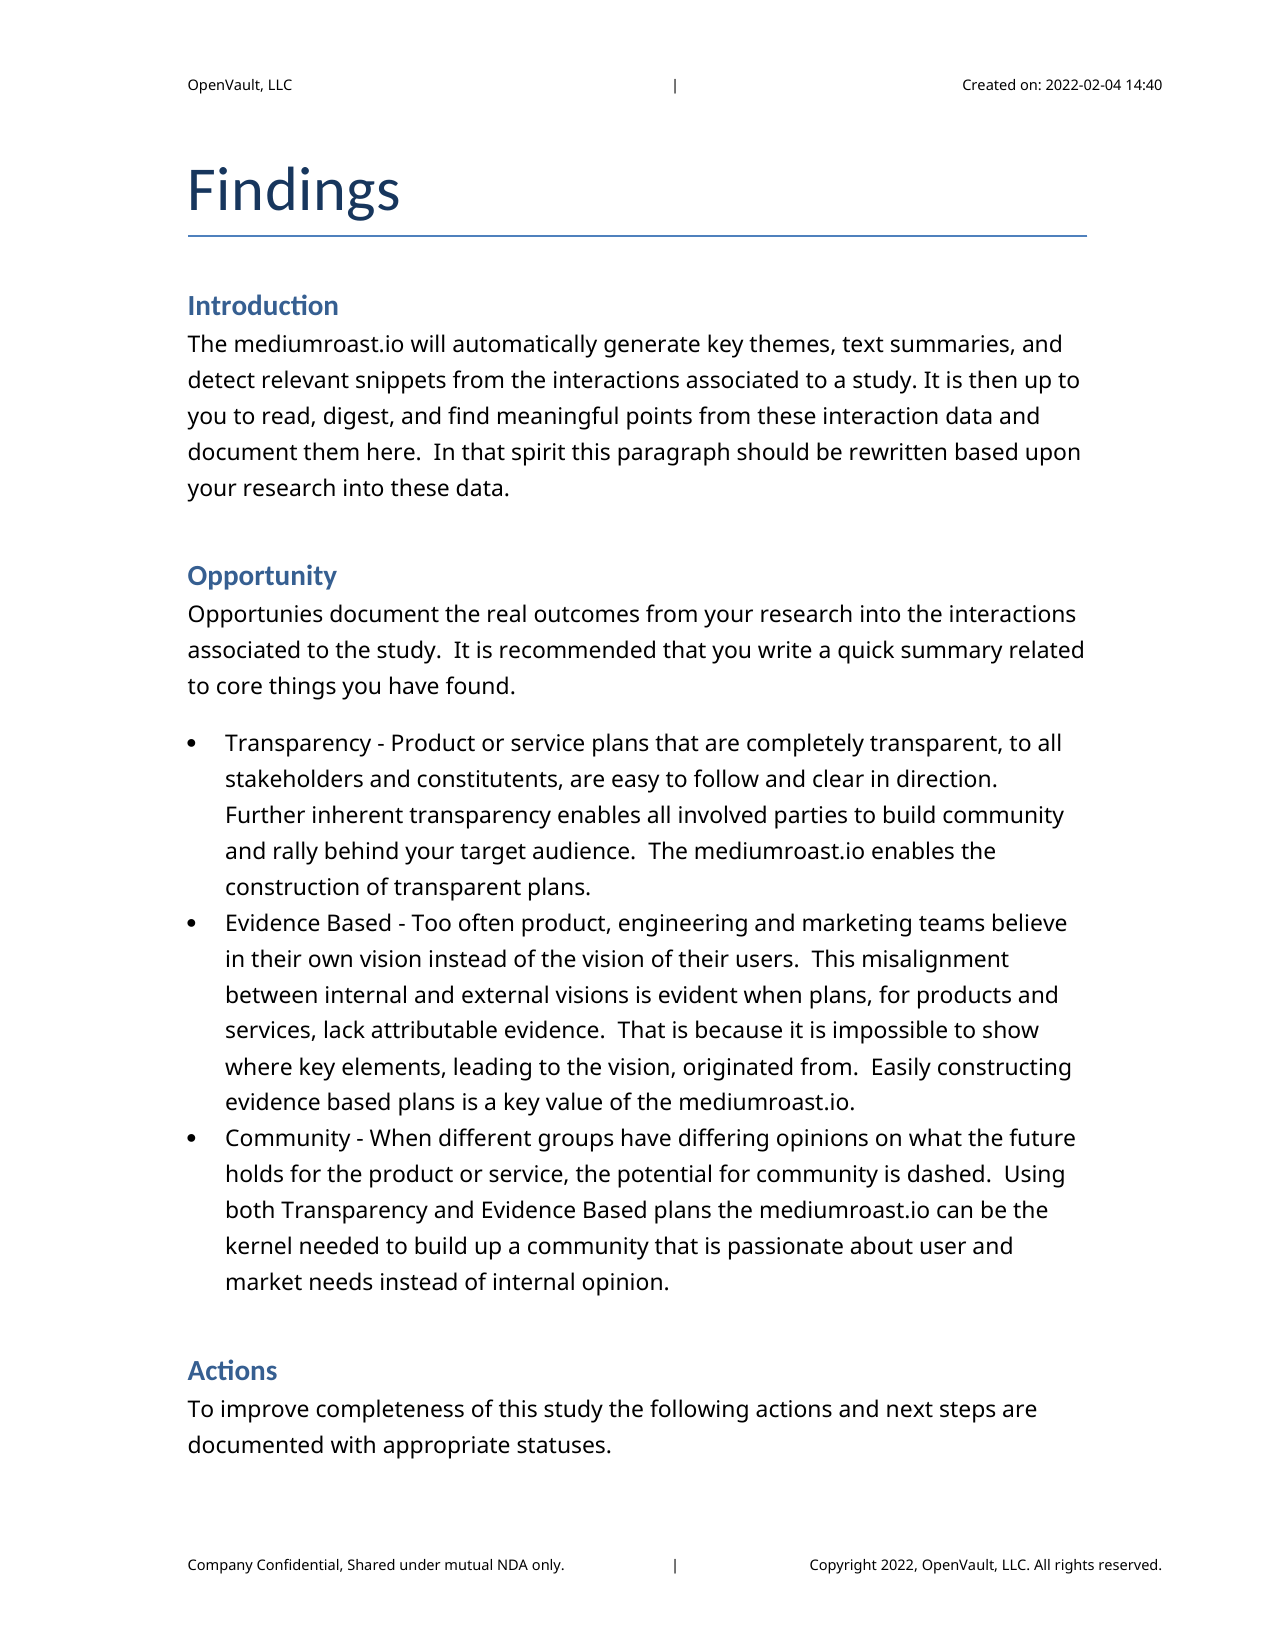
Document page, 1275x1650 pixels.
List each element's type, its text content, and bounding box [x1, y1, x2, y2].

text To improve completeness of this study the following actions and next steps are documented with appropriate statuses. [187, 1393, 1087, 1460]
subtitle Opportunity [187, 557, 1087, 593]
list Community - When different groups have differing opinions on what the future holds for the product or service, the potential for community is dashed. Using both Transparency and Evidence Based plans the mediumroast.io can be the kernel needed to build up a community that is passionate about user and market needs instead of internal opinion. [187, 1122, 1087, 1297]
title Findings [187, 150, 1087, 237]
subtitle Actions [187, 1352, 1087, 1388]
text Opportunies document the real outcomes from your research into the interactions associated to the study. It is recommended that you write a quick summary related to core things you have found. [187, 598, 1087, 701]
subtitle Introduction [187, 287, 1087, 322]
text The mediumroast.io will automatically generate key themes, text summaries, and detect relevant snippets from the interactions associated to a study. It is then up to you to read, digest, and find meaningful points from these interaction data and document them here. In that spirit this paragraph should be rewritten based upon your research into these data. [187, 328, 1087, 503]
list Transparency - Product or service plans that are completely transparent, to all stakeholders and constitutents, are easy to follow and clear in direction. Further inherent transparency enables all involved parties to build community and rally behind your target audience. The mediumroast.io enables the construction of transparent plans. [187, 727, 1087, 902]
list Evidence Based - Too often product, engineering and marketing teams believe in their own vision instead of the vision of their users. This misalignment between internal and external visions is evident when plans, for products and services, lack attributable evidence. That is because it is impossible to show where key elements, leading to the vision, originated from. Easily constructing evidence based plans is a key value of the mediumroast.io. [187, 907, 1087, 1118]
